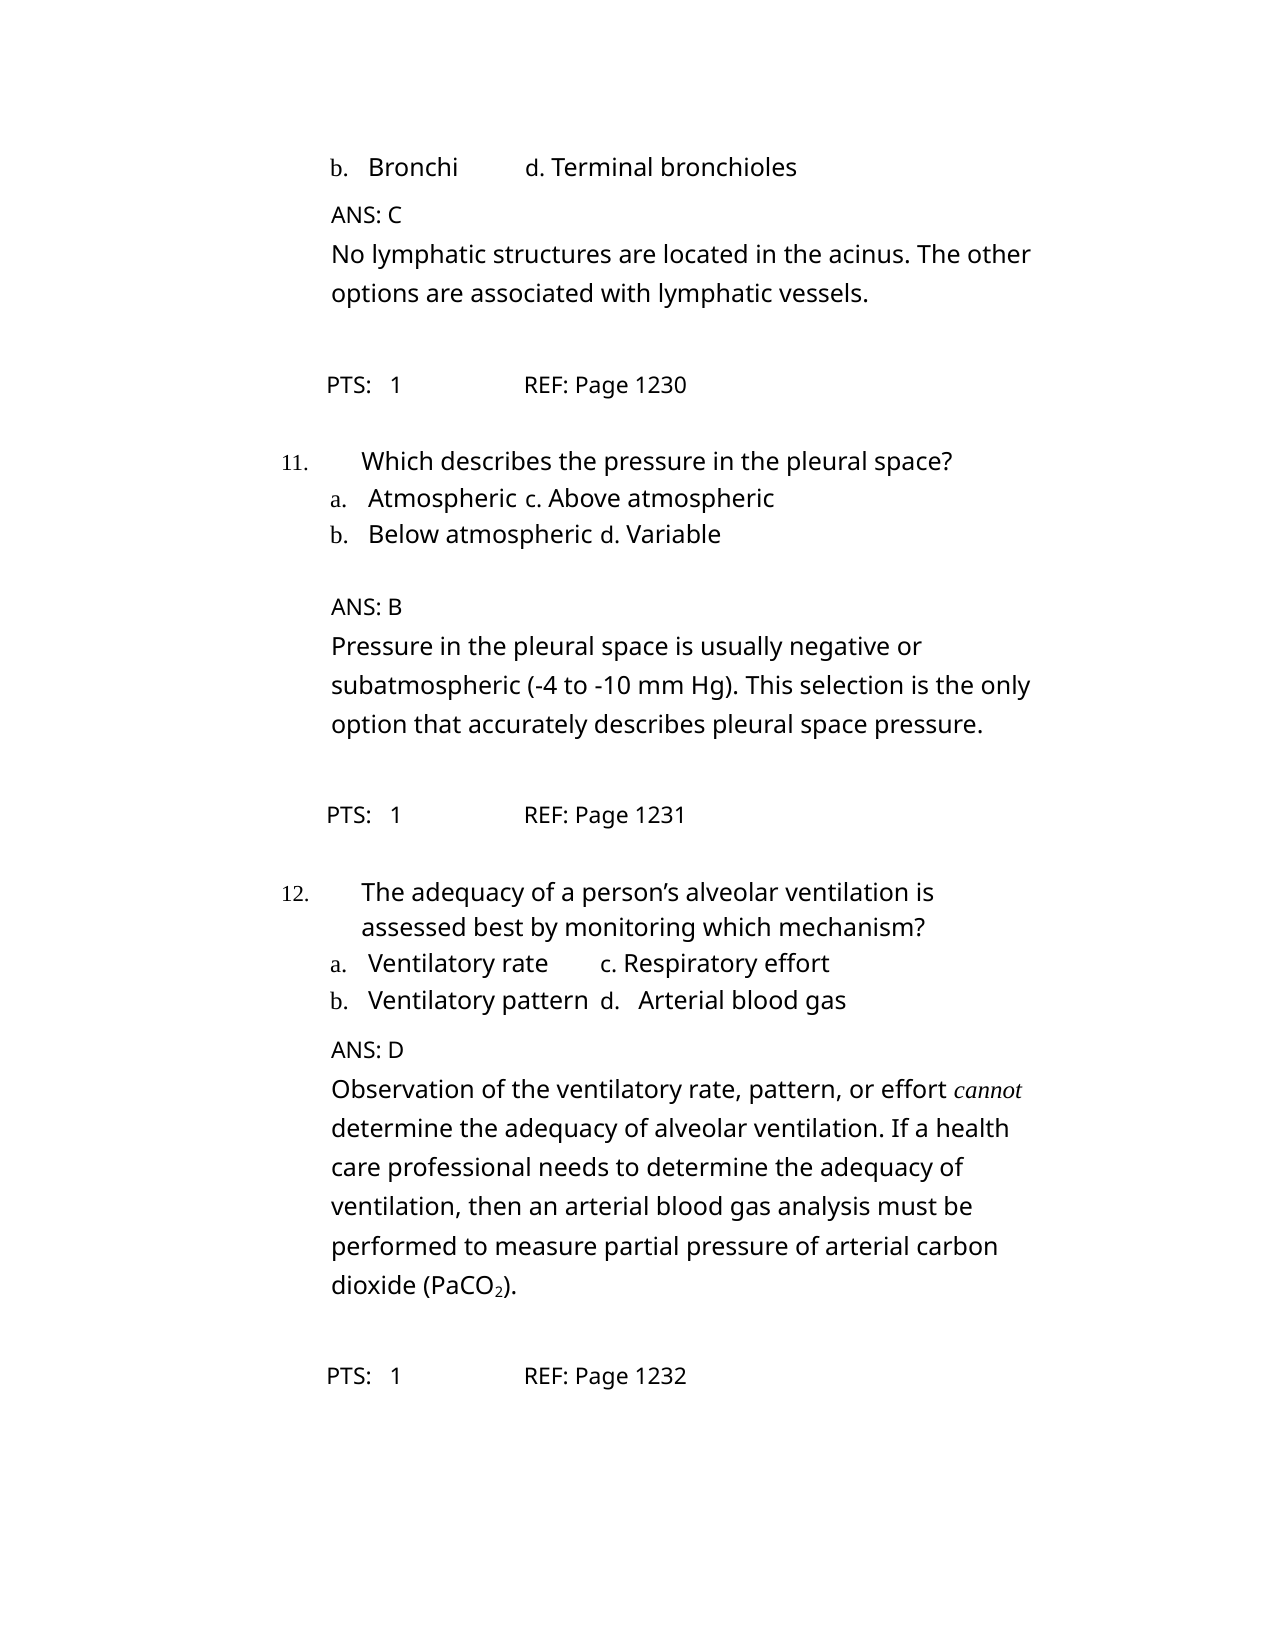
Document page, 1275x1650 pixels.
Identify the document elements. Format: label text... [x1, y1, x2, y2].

text ANS: D [330, 1034, 1064, 1065]
list Atmospheric c. Above atmospheric [330, 480, 1039, 514]
list Ventilatory pattern d. Arterial blood gas [330, 983, 1039, 1017]
text ANS: C [330, 199, 1064, 231]
text PTS: 1 REF: Page 1231 [150, 799, 1125, 830]
list Bronchi d. Terminal bronchioles [330, 150, 1039, 184]
list Below atmospheric d. Variable [330, 517, 1039, 551]
text PTS: 1 REF: Page 1232 [150, 1360, 1125, 1391]
list The adequacy of a person’s alveolar ventilation is assessed best by monitoring which mechanism? [281, 874, 1039, 943]
text No lymphatic structures are located in the acinus. The other options are associated with lymphatic vessels. [331, 237, 1039, 310]
list Which describes the pressure in the pleural space? [281, 443, 1039, 478]
text ANS: B [330, 591, 1064, 622]
list Ventilatory rate c. Respiratory effort [330, 946, 1039, 980]
text Pressure in the pleural space is usually negative or subatmospheric (-4 to -10 mm Hg). This selection is the only option that accurately describes pleural space pressure. [331, 628, 1039, 741]
text PTS: 1 REF: Page 1230 [150, 369, 1125, 400]
text Observation of the ventilatory rate, pattern, or effort cannot determine the adequacy of alveolar ventilation. If a health care professional needs to determine the adequacy of ventilation, then an arterial blood gas analysis must be performed to measure partial pressure of arterial carbon dioxide (PaCO2). [331, 1071, 1039, 1301]
